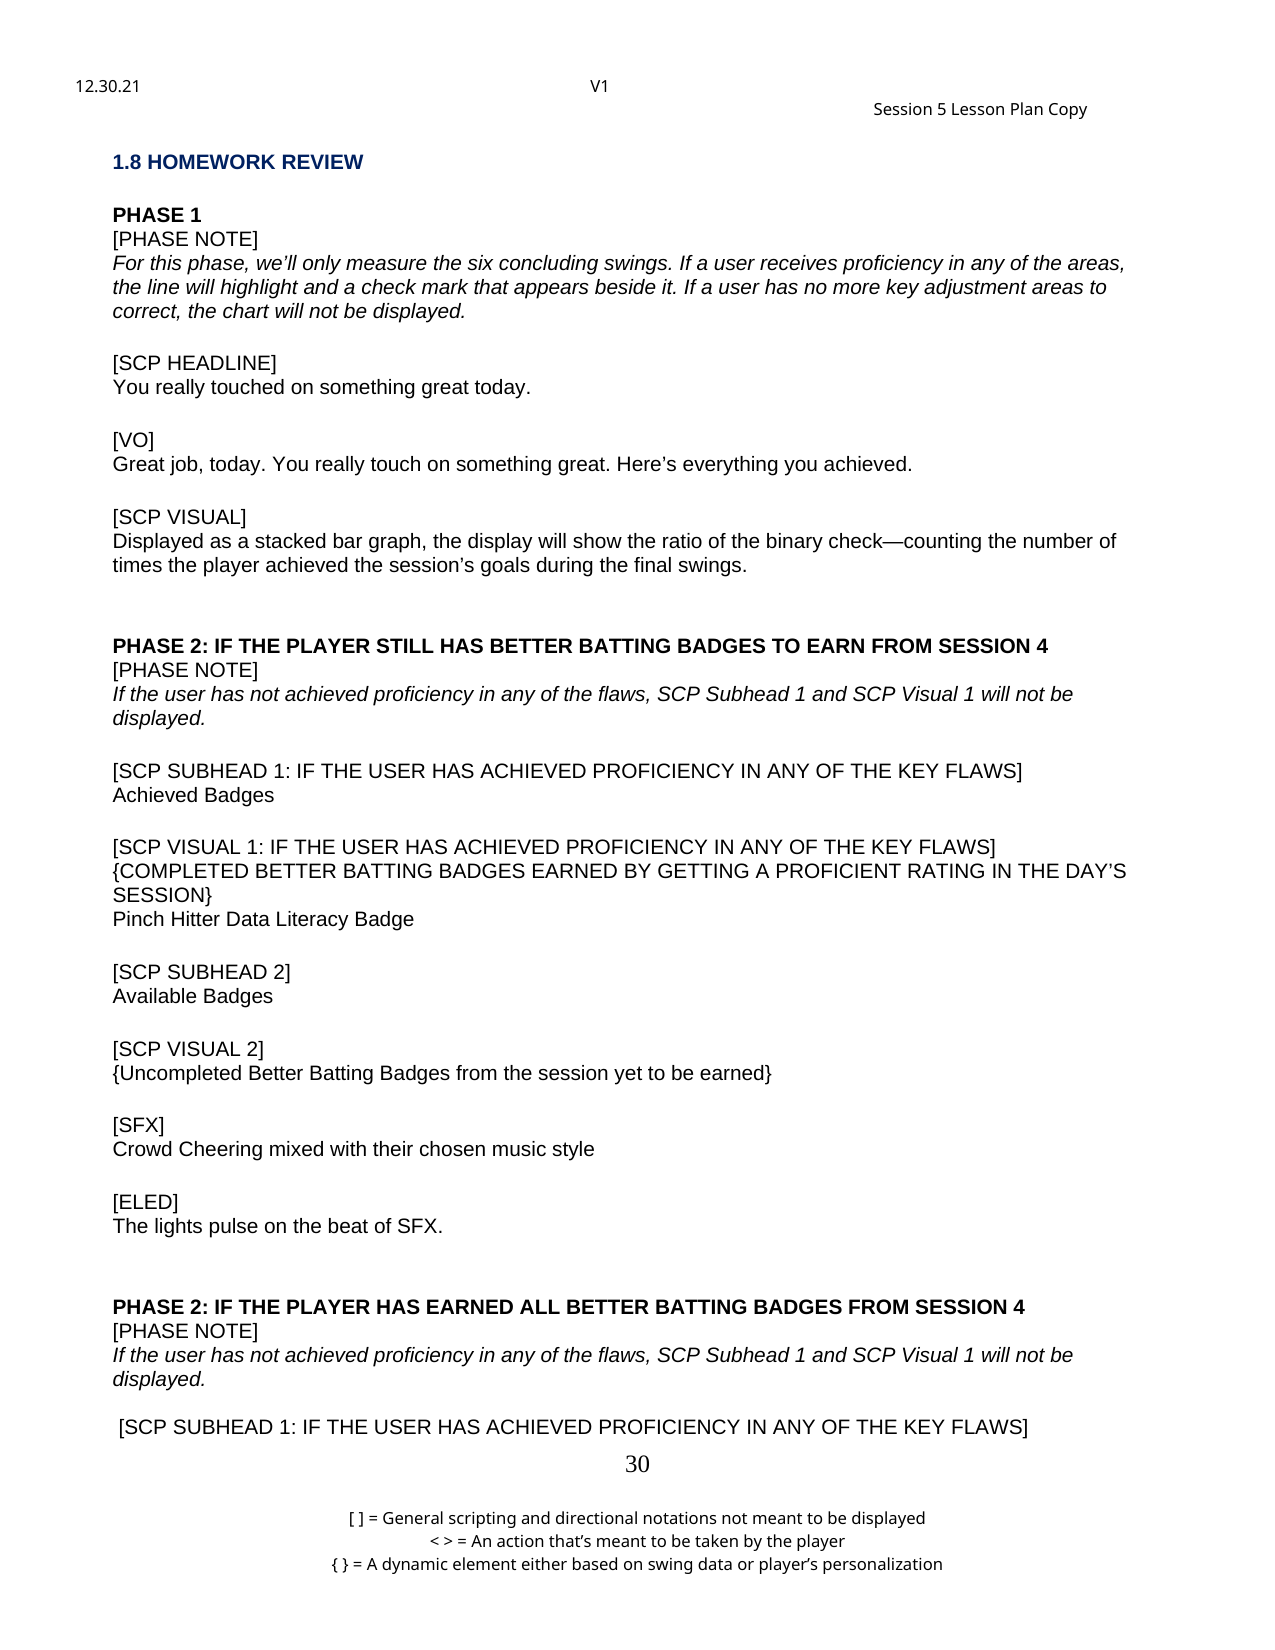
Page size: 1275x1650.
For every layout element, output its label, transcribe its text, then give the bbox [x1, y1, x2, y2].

text Achieved Badges [112, 782, 1162, 806]
text PHASE 1 [112, 203, 1162, 227]
text [SCP SUBHEAD 1: IF THE USER HAS ACHIEVED PROFICIENCY IN ANY OF THE KEY FLAWS] [112, 1415, 1162, 1439]
text {COMPLETED BETTER BATTING BADGES EARNED BY GETTING A PROFICIENT RATING IN THE DAY’S SESSION} [112, 859, 1162, 907]
text PHASE 2: IF THE PLAYER STILL HAS BETTER BATTING BADGES TO EARN FROM SESSION 4 [112, 634, 1162, 658]
text 1.8 HOMEWORK REVIEW [112, 150, 1162, 174]
text For this phase, we’ll only measure the six concluding swings. If a user receives proficiency in any of the areas, the line will highlight and a check mark that appears beside it. If a user has no more key adjustment areas to correct, the chart will not be displayed. [112, 251, 1162, 322]
text You really touched on something great today. [112, 375, 1162, 399]
text [SCP VISUAL 2] [112, 1036, 1162, 1060]
text Pinch Hitter Data Literacy Badge [112, 907, 1162, 931]
text Available Badges [112, 984, 1162, 1008]
text [VO] [112, 428, 1162, 452]
text PHASE 2: IF THE PLAYER HAS EARNED ALL BETTER BATTING BADGES FROM SESSION 4 [112, 1295, 1162, 1319]
text {Uncompleted Better Batting Badges from the session yet to be earned} [112, 1060, 1162, 1084]
text [SCP HEADLINE] [112, 351, 1162, 375]
text [PHASE NOTE] [112, 658, 1162, 682]
text The lights pulse on the beat of SFX. [112, 1214, 1162, 1238]
text Displayed as a stacked bar graph, the display will show the ratio of the binary check—counting the number of times the player achieved the session’s goals during the final swings. [112, 528, 1162, 576]
text [ELED] [112, 1190, 1162, 1214]
text [SCP SUBHEAD 1: IF THE USER HAS ACHIEVED PROFICIENCY IN ANY OF THE KEY FLAWS] [112, 758, 1162, 782]
text If the user has not achieved proficiency in any of the flaws, SCP Subhead 1 and SCP Visual 1 will not be displayed. [112, 682, 1162, 730]
text Great job, today. You really touch on something great. Here’s everything you achieved. [112, 452, 1162, 476]
text If the user has not achieved proficiency in any of the flaws, SCP Subhead 1 and SCP Visual 1 will not be displayed. [112, 1343, 1162, 1391]
text [SFX] [112, 1113, 1162, 1137]
text [PHASE NOTE] [112, 1319, 1162, 1343]
text [SCP SUBHEAD 2] [112, 960, 1162, 984]
text [PHASE NOTE] [112, 227, 1162, 251]
text [SCP VISUAL] [112, 504, 1162, 528]
text [SCP VISUAL 1: IF THE USER HAS ACHIEVED PROFICIENCY IN ANY OF THE KEY FLAWS] [112, 835, 1162, 859]
text Crowd Cheering mixed with their chosen music style [112, 1137, 1162, 1161]
